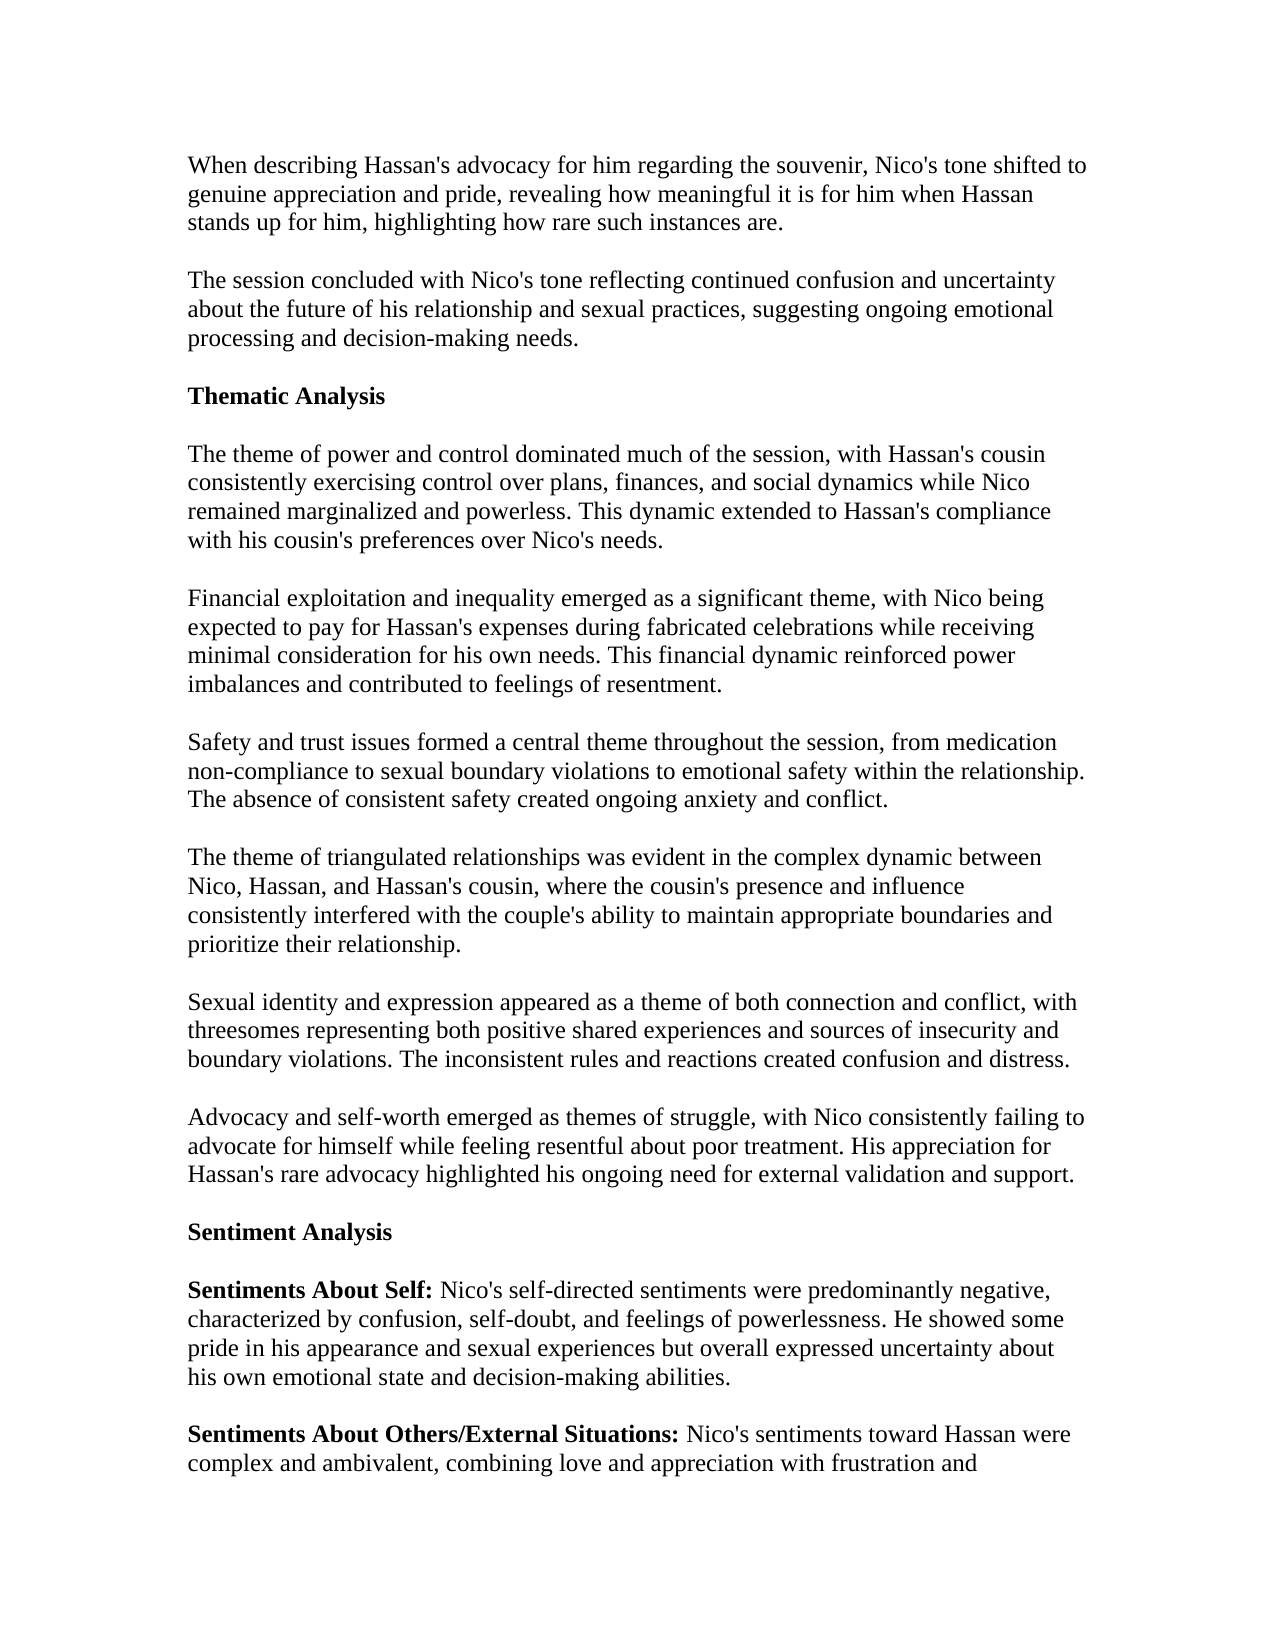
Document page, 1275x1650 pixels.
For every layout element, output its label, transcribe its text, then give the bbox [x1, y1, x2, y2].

text Thematic Analysis [187, 381, 1087, 409]
text Sentiments About Self: Nico's self-directed sentiments were predominantly negative, characterized by confusion, self-doubt, and feelings of powerlessness. He showed some pride in his appearance and sexual experiences but overall expressed uncertainty about his own emotional state and decision-making abilities. [187, 1275, 1087, 1390]
text The session concluded with Nico's tone reflecting continued confusion and uncertainty about the future of his relationship and sexual practices, suggesting ongoing emotional processing and decision-making needs. [187, 265, 1087, 352]
text Sexual identity and expression appeared as a theme of both connection and conflict, with threesomes representing both positive shared experiences and sources of insecurity and boundary violations. The inconsistent rules and reactions created confusion and distress. [187, 987, 1087, 1073]
text When describing Hassan's advocacy for him regarding the souvenir, Nico's tone shifted to genuine appreciation and pride, revealing how meaningful it is for him when Hassan stands up for him, highlighting how rare such instances are. [187, 150, 1087, 236]
text Financial exploitation and inequality emerged as a significant theme, with Nico being expected to pay for Hassan's expenses during fabricated celebrations while receiving minimal consideration for his own needs. This financial dynamic reinforced power imbalances and contributed to feelings of resentment. [187, 583, 1087, 698]
text The theme of power and control dominated much of the session, with Hassan's cousin consistently exercising control over plans, finances, and social dynamics while Nico remained marginalized and powerless. This dynamic extended to Hassan's compliance with his cousin's preferences over Nico's needs. [187, 439, 1087, 554]
text Safety and trust issues formed a central theme throughout the session, from medication non-compliance to sexual boundary violations to emotional safety within the relationship. The absence of consistent safety created ongoing anxiety and conflict. [187, 727, 1087, 813]
text Advocacy and self-worth emerged as themes of struggle, with Nico consistently failing to advocate for himself while feeling resentful about poor treatment. His appreciation for Hassan's rare advocacy highlighted his ongoing need for external validation and support. [187, 1102, 1087, 1188]
text The theme of triangulated relationships was evident in the complex dynamic between Nico, Hassan, and Hassan's cousin, where the cousin's presence and influence consistently interfered with the couple's ability to maintain appropriate boundaries and prioritize their relationship. [187, 842, 1087, 957]
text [187, 1419, 1087, 1477]
text Sentiment Analysis [187, 1217, 1087, 1246]
